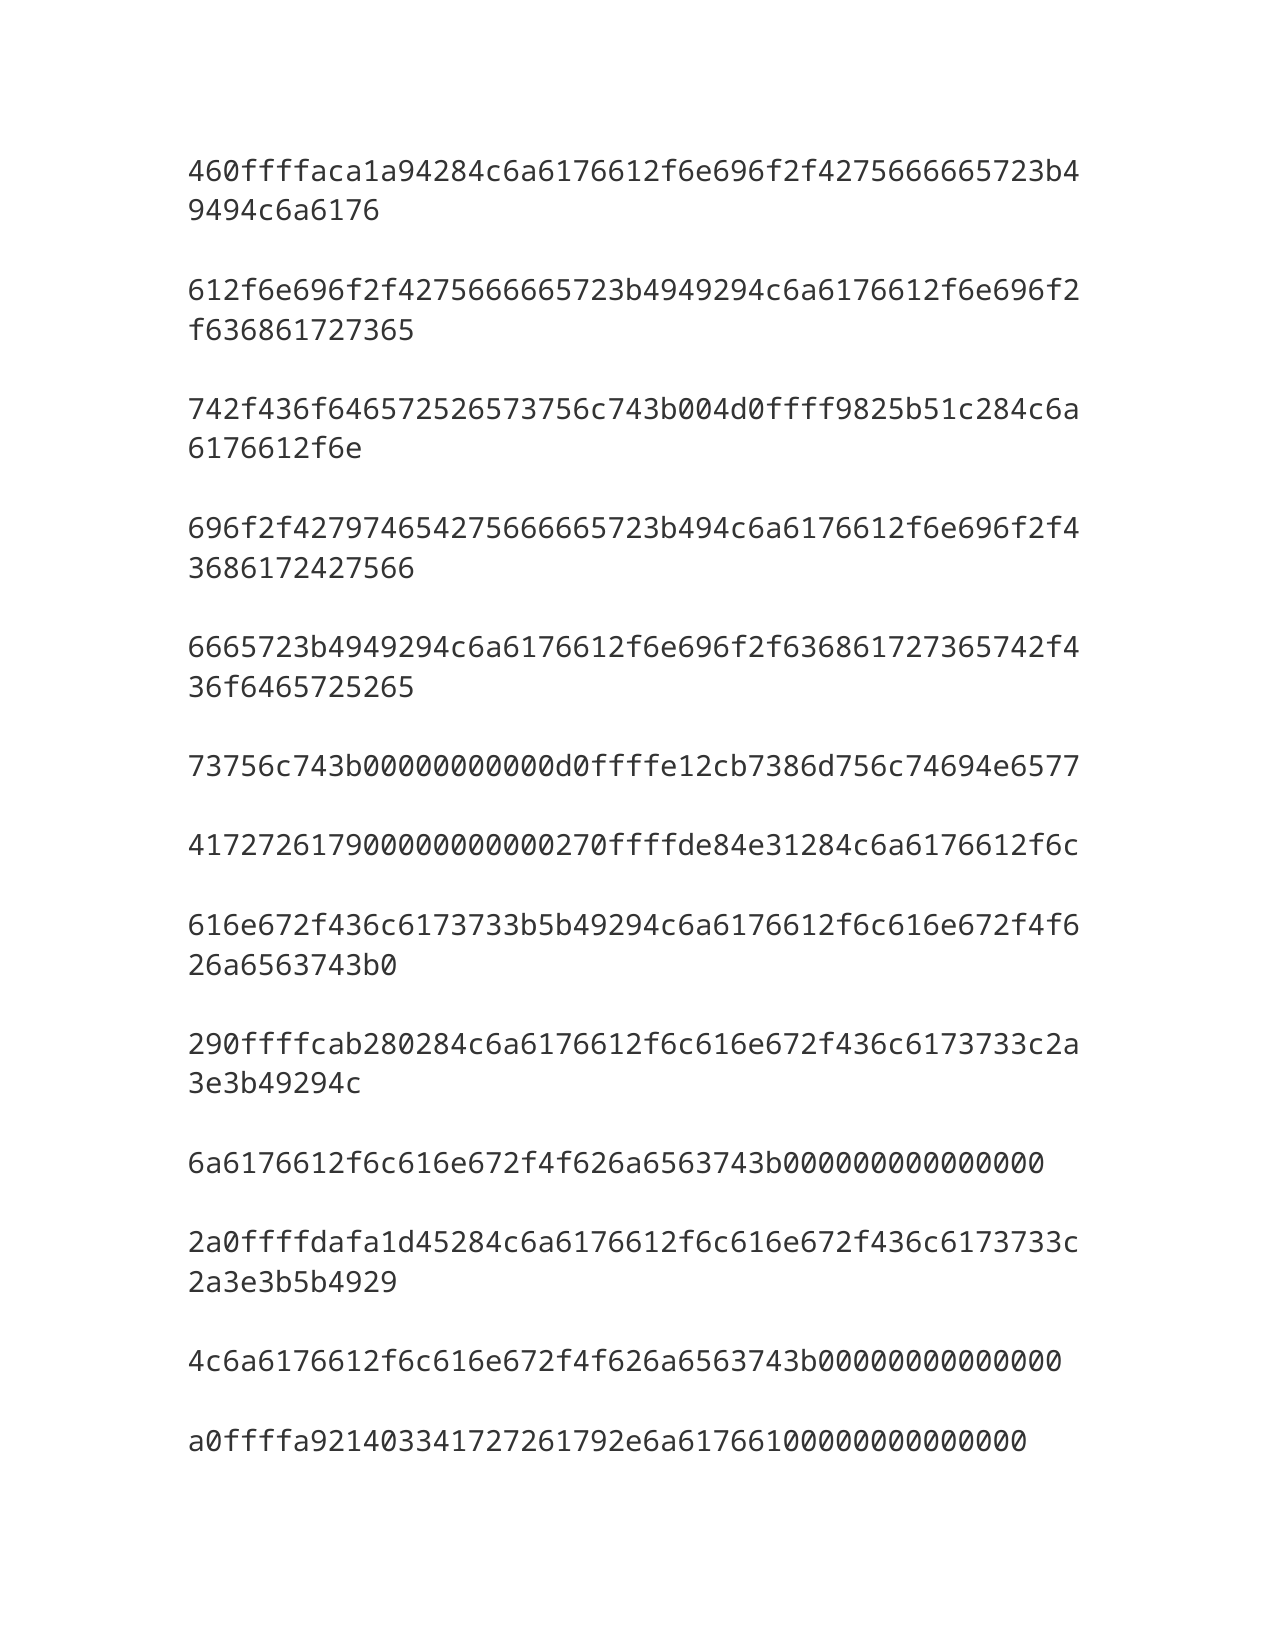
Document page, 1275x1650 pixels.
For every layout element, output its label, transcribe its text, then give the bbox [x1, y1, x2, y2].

text 612f6e696f2f4275666665723b4949294c6a6176612f6e696f2f636861727365 [187, 269, 1087, 348]
text 290ffffcab280284c6a6176612f6c616e672f436c6173733c2a3e3b49294c [187, 1023, 1087, 1102]
text 2a0ffffdafa1d45284c6a6176612f6c616e672f436c6173733c2a3e3b5b4929 [187, 1222, 1087, 1301]
text 460ffffaca1a94284c6a6176612f6e696f2f4275666665723b49494c6a6176 [187, 150, 1087, 229]
text 6a6176612f6c616e672f4f626a6563743b000000000000000 [187, 1142, 1087, 1182]
text 417272617900000000000270ffffde84e31284c6a6176612f6c [187, 825, 1087, 864]
text 6665723b4949294c6a6176612f6e696f2f636861727365742f436f6465725265 [187, 626, 1087, 706]
text 696f2f427974654275666665723b494c6a6176612f6e696f2f43686172427566 [187, 507, 1087, 587]
text 73756c743b00000000000d0ffffe12cb7386d756c74694e6577 [187, 745, 1087, 785]
text 742f436f646572526573756c743b004d0ffff9825b51c284c6a6176612f6e [187, 388, 1087, 467]
text 616e672f436c6173733b5b49294c6a6176612f6c616e672f4f626a6563743b0 [187, 904, 1087, 983]
text a0ffffa921403341727261792e6a61766100000000000000 [187, 1420, 1087, 1460]
text 4c6a6176612f6c616e672f4f626a6563743b00000000000000 [187, 1341, 1087, 1380]
